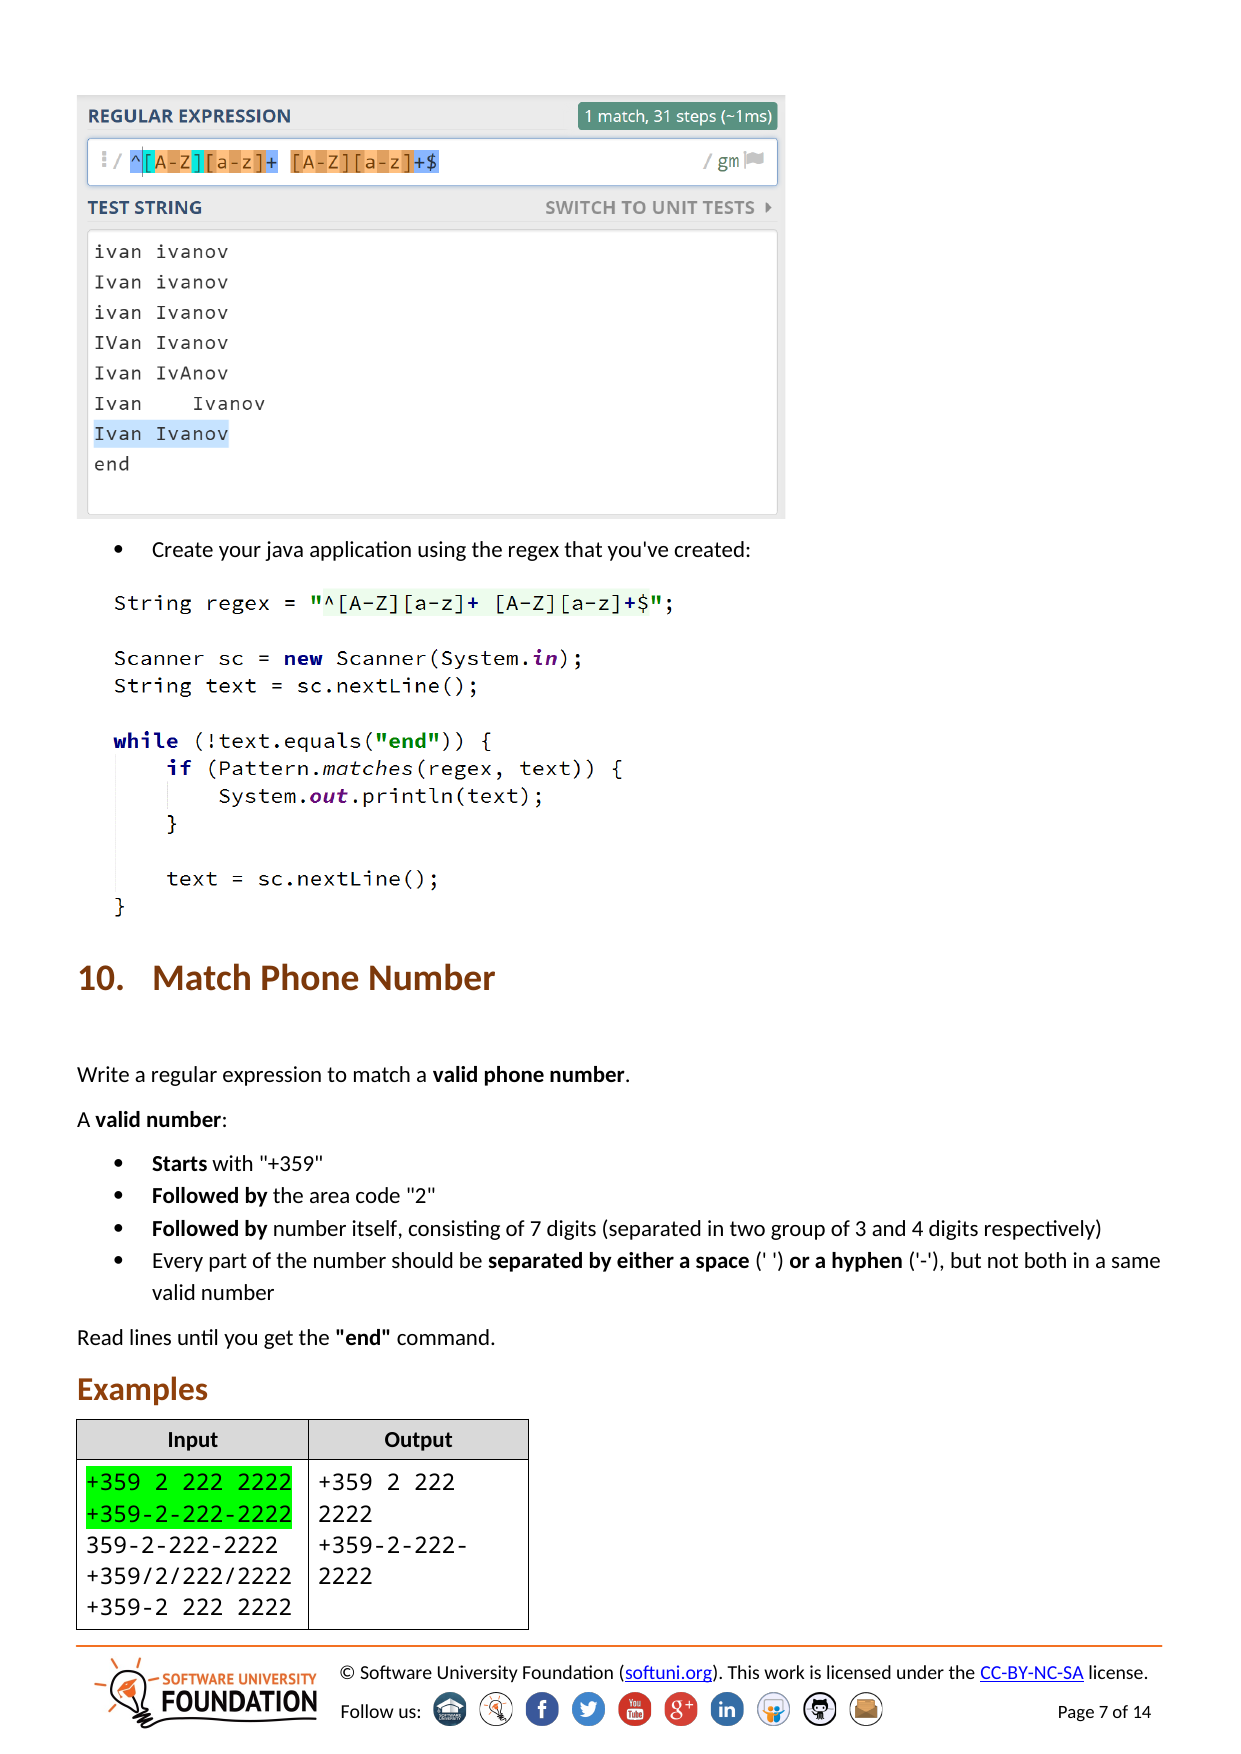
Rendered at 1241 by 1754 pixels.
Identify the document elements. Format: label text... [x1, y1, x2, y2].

table_header Input [77, 1420, 308, 1459]
text A valid number: [77, 1105, 1163, 1133]
text Write a regular expression to match a valid phone number. [77, 1060, 1163, 1088]
list Starts with "+359" [114, 1149, 1163, 1177]
picture [93, 1656, 317, 1729]
picture [525, 1692, 559, 1726]
picture [479, 1692, 513, 1726]
picture [433, 1692, 467, 1726]
picture [710, 1692, 744, 1726]
picture [572, 1692, 605, 1726]
list Followed by number itself, consisting of 7 digits (separated in two group of 3 and 4 digits respectively) [114, 1214, 1163, 1242]
picture [618, 1692, 652, 1726]
subtitle Match Phone Number [77, 954, 1163, 1000]
text Read lines until you get the "end" command. [77, 1323, 1163, 1351]
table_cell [309, 1460, 528, 1628]
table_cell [77, 1460, 308, 1628]
list Create your java application using the regex that you've created: [114, 536, 1163, 564]
picture [664, 1692, 698, 1726]
subtitle Examples [77, 1367, 1163, 1408]
picture [76, 95, 786, 519]
list Followed by the area code "2" [114, 1182, 1163, 1209]
picture [803, 1692, 837, 1726]
list Every part of the number should be separated by either a space (' ') or a hyphen ('-'), but not both in a same valid number [114, 1246, 1163, 1306]
picture [849, 1692, 883, 1726]
picture [76, 580, 705, 930]
table_header Output [309, 1420, 528, 1459]
picture [757, 1692, 790, 1726]
